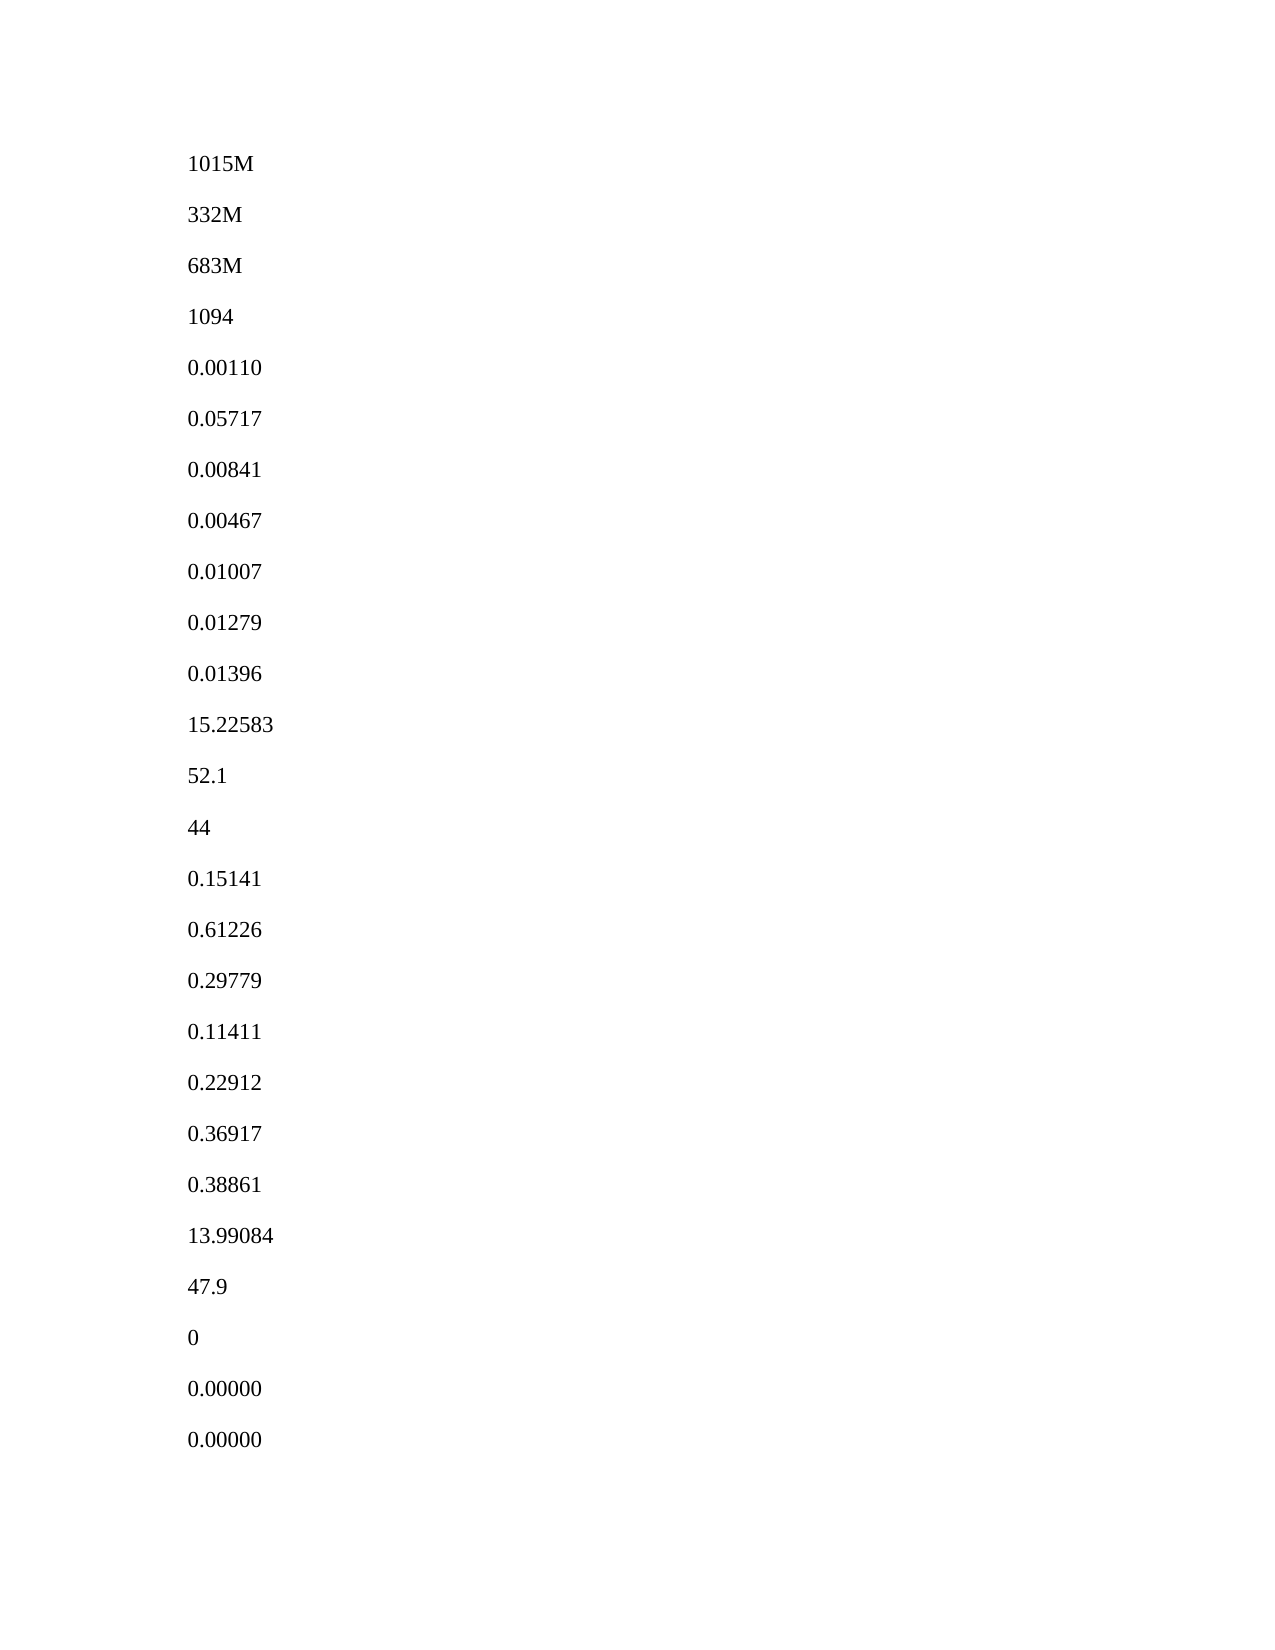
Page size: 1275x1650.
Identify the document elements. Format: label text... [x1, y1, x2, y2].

table_cell 0.00000 [176, 1426, 1076, 1477]
table_cell 332M [176, 201, 1076, 252]
table_cell 15.22583 [176, 711, 1076, 762]
table_cell 0.29779 [176, 967, 1076, 1018]
table_cell 683M [176, 252, 1076, 303]
table_cell 0.01279 [176, 609, 1076, 660]
table_cell 47.9 [176, 1273, 1076, 1324]
table_cell 0.00110 [176, 354, 1076, 405]
table_cell 0.61226 [176, 916, 1076, 967]
table_cell 0.00000 [176, 1375, 1076, 1426]
table_cell 0.15141 [176, 865, 1076, 916]
table_cell 0.01007 [176, 558, 1076, 609]
table_cell 0.00467 [176, 507, 1076, 558]
table_cell 0.38861 [176, 1171, 1076, 1222]
table_cell 0.11411 [176, 1018, 1076, 1069]
table_cell 0.22912 [176, 1069, 1076, 1120]
table_cell 0.05717 [176, 405, 1076, 456]
table_header 1015M [176, 150, 1076, 201]
table_cell 0 [176, 1324, 1076, 1375]
table_cell 52.1 [176, 763, 1076, 813]
table_cell 0.00841 [176, 456, 1076, 507]
table_cell 0.36917 [176, 1120, 1076, 1171]
table_cell 44 [176, 814, 1076, 864]
table_cell 1094 [176, 303, 1076, 354]
table_cell 0.01396 [176, 660, 1076, 711]
table_cell 13.99084 [176, 1222, 1076, 1273]
